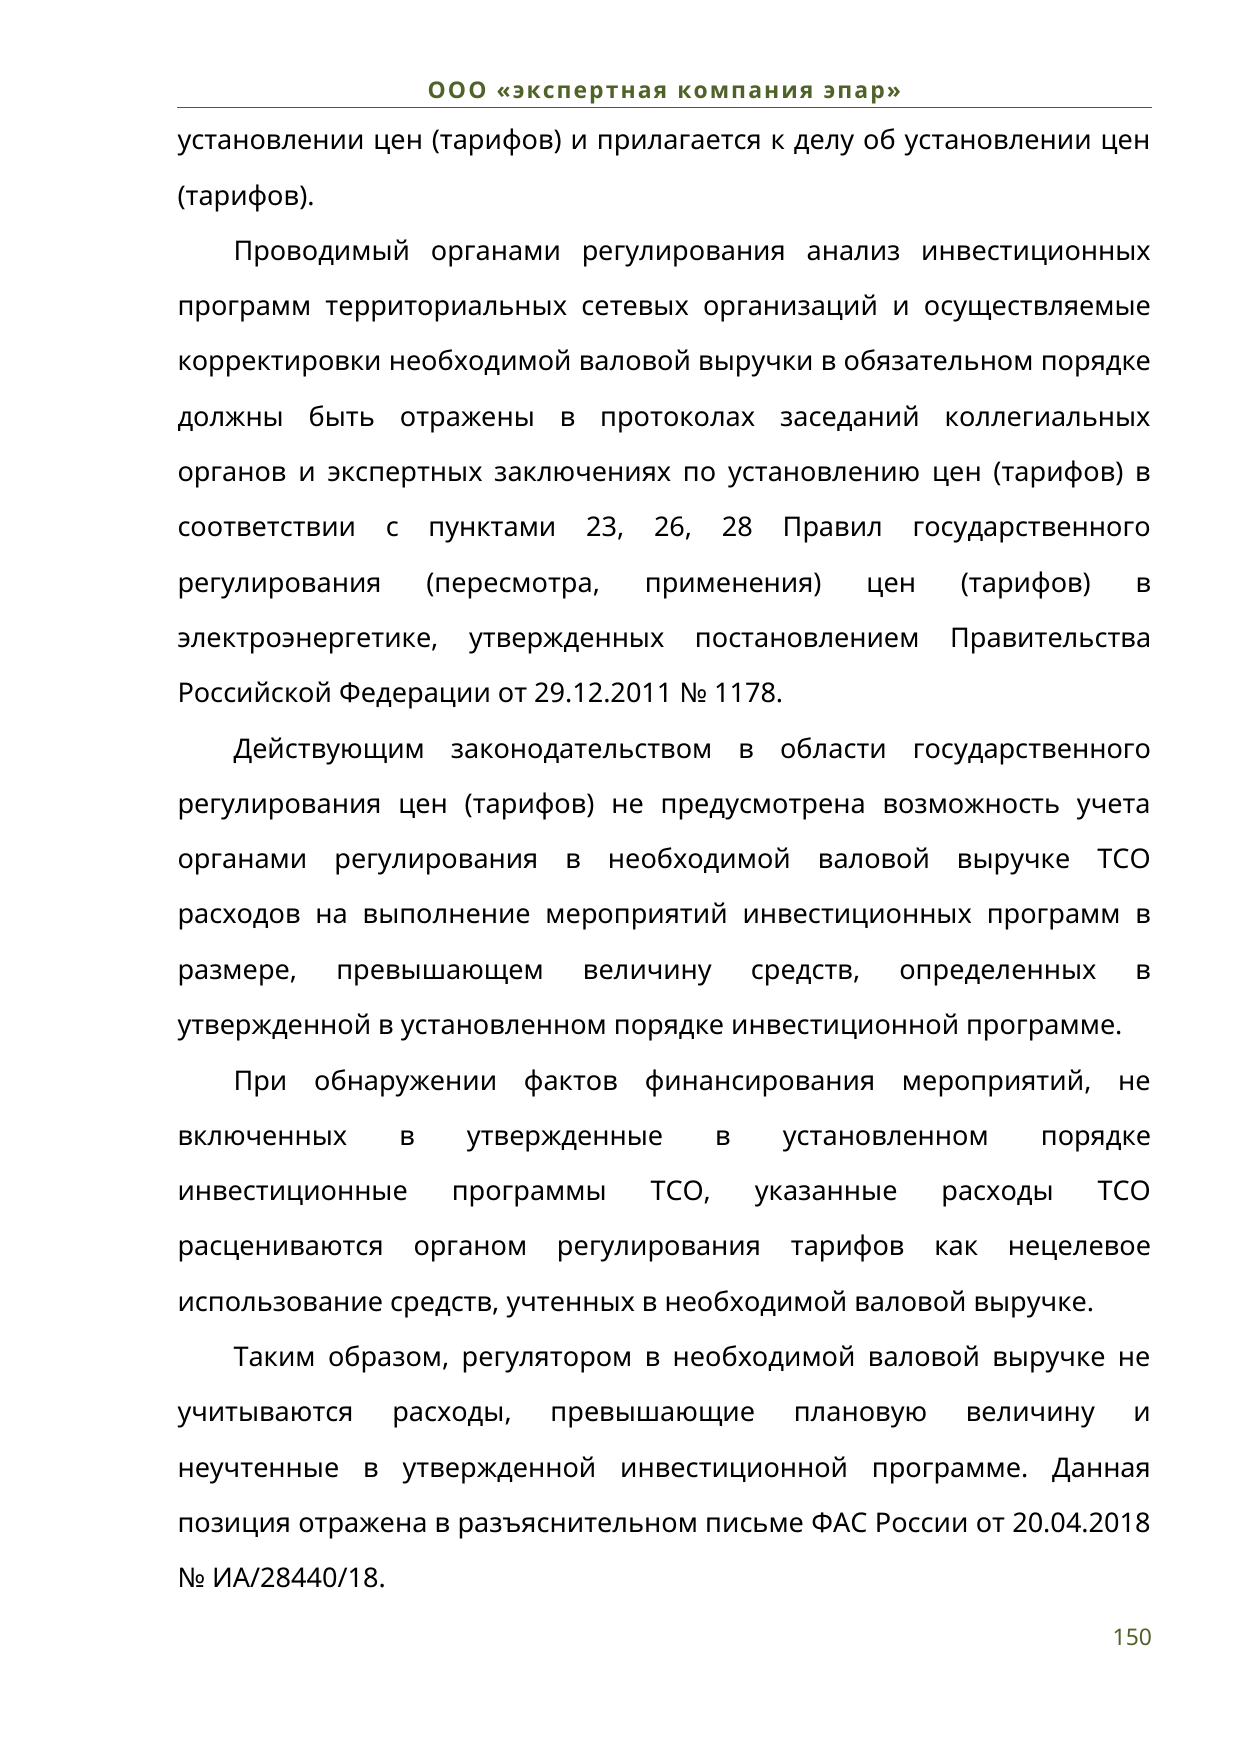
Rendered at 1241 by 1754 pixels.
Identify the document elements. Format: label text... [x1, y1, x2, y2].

text Действующим законодательством в области государственного регулирования цен (тарифов) не предусмотрена возможность учета органами регулирования в необходимой валовой выручке ТСО расходов на выполнение мероприятий инвестиционных программ в размере, превышающем величину средств, определенных в утвержденной в установленном порядке инвестиционной программе. [177, 729, 1152, 1042]
text Таким образом, регулятором в необходимой валовой выручке не учитываются расходы, превышающие плановую величину и неучтенные в утвержденной инвестиционной программе. Данная позиция отражена в разъяснительном письме ФАС России от 20.04.2018 № ИА/28440/18. [177, 1337, 1152, 1596]
text Проводимый органами регулирования анализ инвестиционных программ территориальных сетевых организаций и осуществляемые корректировки необходимой валовой выручки в обязательном порядке должны быть отражены в протоколах заседаний коллегиальных органов и экспертных заключениях по установлению цен (тарифов) в соответствии с пунктами 23, 26, 28 Правил государственного регулирования (пересмотра, применения) цен (тарифов) в электроэнергетике, утвержденных постановлением Правительства Российской Федерации от 29.12.2011 № 1178. [177, 231, 1152, 711]
text При обнаружении фактов финансирования мероприятий, не включенных в утвержденные в установленном порядке инвестиционные программы ТСО, указанные расходы ТСО расцениваются органом регулирования тарифов как нецелевое использование средств, учтенных в необходимой валовой выручке. [177, 1061, 1152, 1319]
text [177, 121, 1152, 213]
